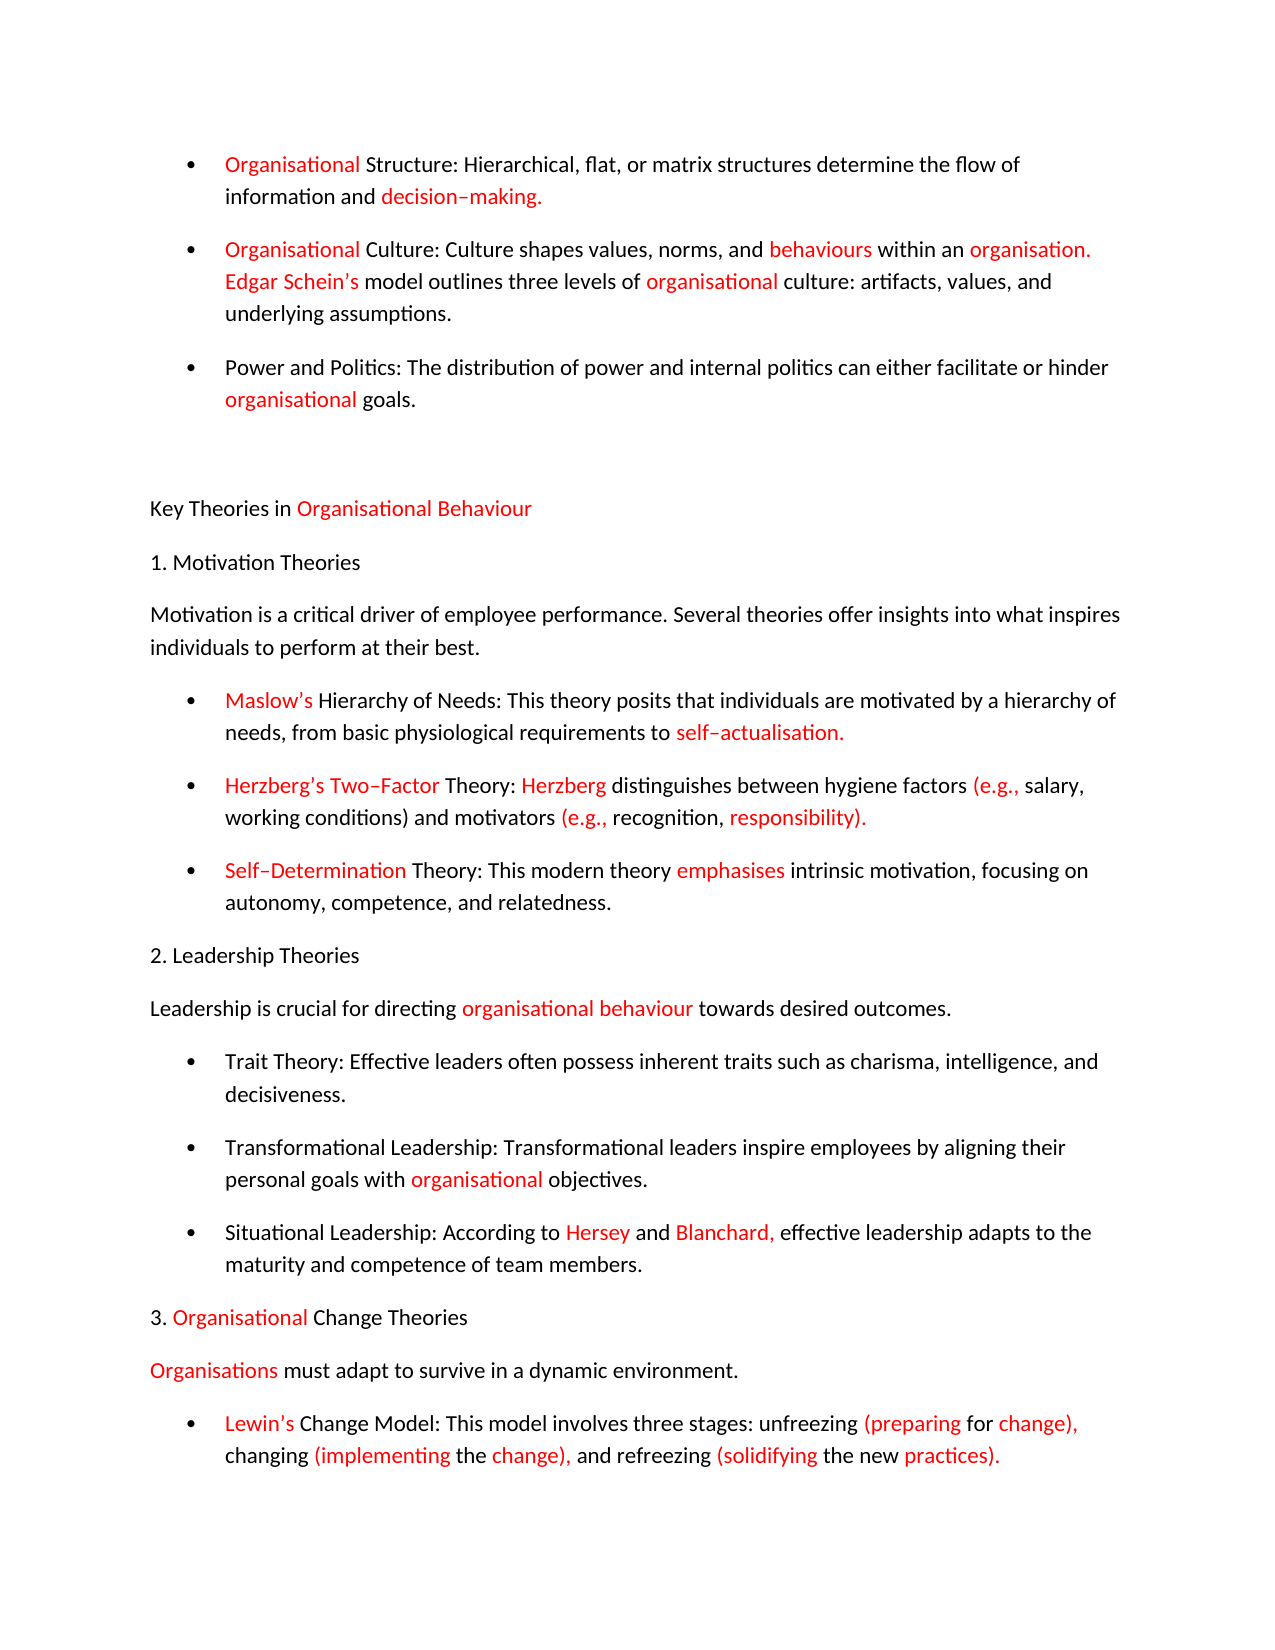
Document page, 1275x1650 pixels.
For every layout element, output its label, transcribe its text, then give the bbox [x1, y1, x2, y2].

text Motivation is a critical driver of employee performance. Several theories offer insights into what inspires individuals to perform at their best. [150, 601, 1125, 661]
list Organisational Structure: Hierarchical, flat, or matrix structures determine the flow of information and decision–making. [187, 150, 1125, 210]
text 1. Motivation Theories [150, 548, 1125, 576]
list Trait Theory: Effective leaders often possess inherent traits such as charisma, intelligence, and decisiveness. [187, 1047, 1125, 1108]
list Self–Determination Theory: This modern theory emphasises intrinsic motivation, focusing on autonomy, competence, and relatedness. [187, 856, 1125, 916]
list Situational Leadership: According to Hersey and Blanchard, effective leadership adapts to the maturity and competence of team members. [187, 1218, 1125, 1278]
list Maslow’s Hierarchy of Needs: This theory posits that individuals are motivated by a hierarchy of needs, from basic physiological requirements to self–actualisation. [187, 686, 1125, 746]
list Power and Politics: The distribution of power and internal politics can either facilitate or hinder organisational goals. [187, 353, 1125, 413]
list Transformational Leadership: Transformational leaders inspire employees by aligning their personal goals with organisational objectives. [187, 1133, 1125, 1193]
list Herzberg’s Two–Factor Theory: Herzberg distinguishes between hygiene factors (e.g., salary, working conditions) and motivators (e.g., recognition, responsibility). [187, 771, 1125, 831]
text Leadership is crucial for directing organisational behaviour towards desired outcomes. [150, 994, 1125, 1022]
list Lewin’s Change Model: This model involves three stages: unfreezing (preparing for change), changing (implementing the change), and refreezing (solidifying the new practices). [187, 1409, 1125, 1469]
text 3. Organisational Change Theories [150, 1303, 1125, 1331]
text 2. Leadership Theories [150, 941, 1125, 969]
text Organisations must adapt to survive in a dynamic environment. [150, 1356, 1125, 1384]
text Key Theories in Organisational Behaviour [150, 494, 1125, 523]
list Organisational Culture: Culture shapes values, norms, and behaviours within an organisation. Edgar Schein’s model outlines three levels of organisational culture: artifacts, values, and underlying assumptions. [187, 235, 1125, 328]
